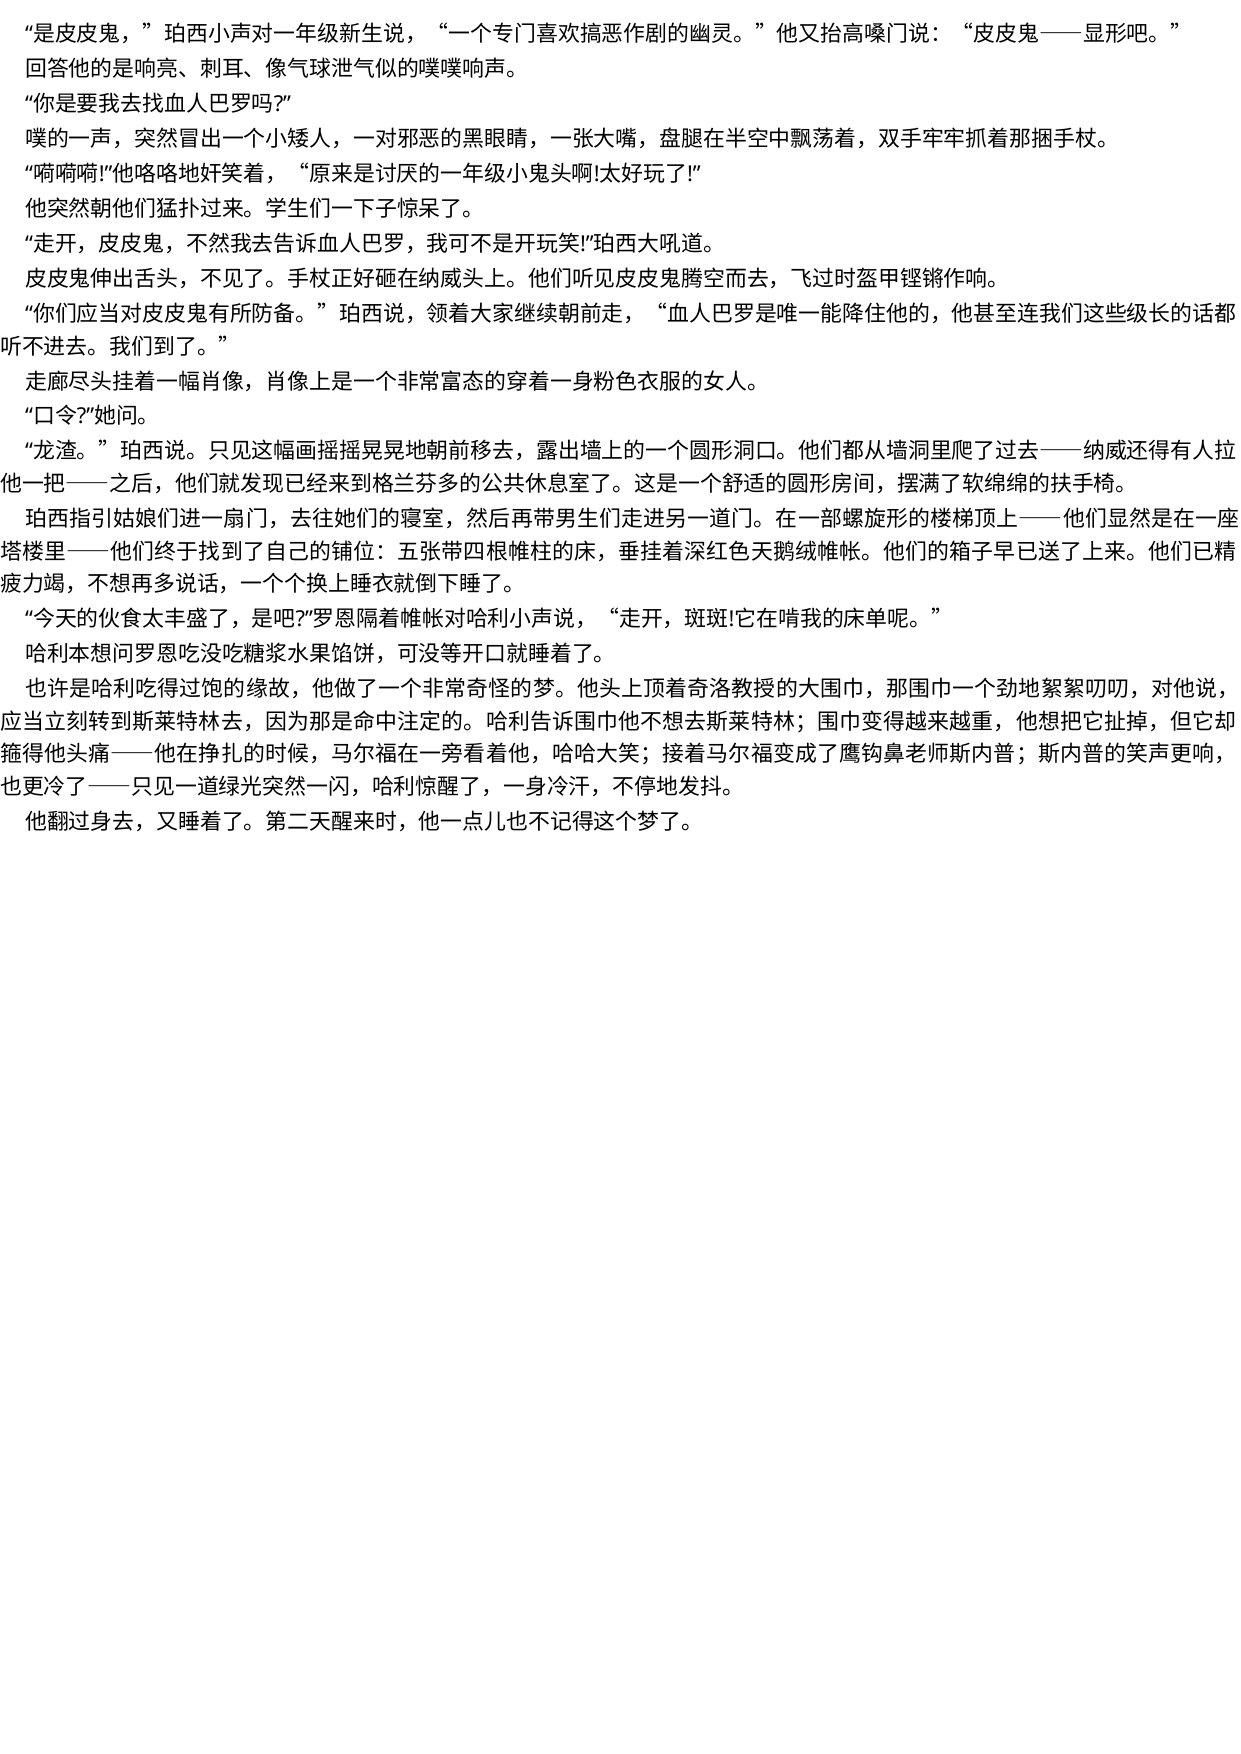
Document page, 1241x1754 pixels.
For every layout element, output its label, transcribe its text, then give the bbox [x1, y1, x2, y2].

text 皮皮鬼伸出舌头，不见了。手杖正好砸在纳威头上。他们听见皮皮鬼腾空而去，飞过时盔甲铿锵作响。 [0, 261, 1240, 293]
text 哈利本想问罗恩吃没吃糖浆水果馅饼，可没等开口就睡着了。 [0, 636, 1240, 668]
text 他翻过身去，又睡着了。第二天醒来时，他一点儿也不记得这个梦了。 [0, 803, 1240, 836]
text “口令?”她问。 [0, 398, 1240, 431]
text 噗的一声，突然冒出一个小矮人，一对邪恶的黑眼睛，一张大嘴，盘腿在半空中飘荡着，双手牢牢抓着那捆手杖。 [0, 121, 1240, 153]
text “嗬嗬嗬!”他咯咯地奸笑着，“原来是讨厌的一年级小鬼头啊!太好玩了!” [0, 156, 1240, 188]
text 回答他的是响亮、刺耳、像气球泄气似的噗噗响声。 [0, 51, 1240, 83]
text “你是要我去找血人巴罗吗?” [0, 86, 1240, 118]
text 他突然朝他们猛扑过来。学生们一下子惊呆了。 [0, 191, 1240, 223]
text 也许是哈利吃得过饱的缘故，他做了一个非常奇怪的梦。他头上顶着奇洛教授的大围巾，那围巾一个劲地絮絮叨叨，对他说，应当立刻转到斯莱特林去，因为那是命中注定的。哈利告诉围巾他不想去斯莱特林；围巾变得越来越重，他想把它扯掉，但它却箍得他头痛——他在挣扎的时候，马尔福在一旁看着他，哈哈大笑；接着马尔福变成了鹰钩鼻老师斯内普；斯内普的笑声更响，也更冷了——只见一道绿光突然一闪，哈利惊醒了，一身冷汗，不停地发抖。 [0, 671, 1240, 801]
text “你们应当对皮皮鬼有所防备。”珀西说，领着大家继续朝前走，“血人巴罗是唯一能降住他的，他甚至连我们这些级长的话都听不进去。我们到了。” [0, 296, 1240, 361]
text “今天的伙食太丰盛了，是吧?”罗恩隔着帷帐对哈利小声说，“走开，斑斑!它在啃我的床单呢。” [0, 601, 1240, 633]
text “走开，皮皮鬼，不然我去告诉血人巴罗，我可不是开玩笑!”珀西大吼道。 [0, 226, 1240, 258]
text 珀西指引姑娘们进一扇门，去往她们的寝室，然后再带男生们走进另一道门。在一部螺旋形的楼梯顶上——他们显然是在一座塔楼里——他们终于找到了自己的铺位：五张带四根帷柱的床，垂挂着深红色天鹅绒帷帐。他们的箱子早已送了上来。他们已精疲力竭，不想再多说话，一个个换上睡衣就倒下睡了。 [0, 501, 1240, 598]
text 走廊尽头挂着一幅肖像，肖像上是一个非常富态的穿着一身粉色衣服的女人。 [0, 363, 1240, 396]
text “是皮皮鬼，”珀西小声对一年级新生说，“一个专门喜欢搞恶作剧的幽灵。”他又抬高嗓门说：“皮皮鬼——显形吧。” [0, 16, 1240, 48]
text “龙渣。”珀西说。只见这幅画摇摇晃晃地朝前移去，露出墙上的一个圆形洞口。他们都从墙洞里爬了过去——纳威还得有人拉他一把——之后，他们就发现已经来到格兰芬多的公共休息室了。这是一个舒适的圆形房间，摆满了软绵绵的扶手椅。 [0, 433, 1240, 498]
